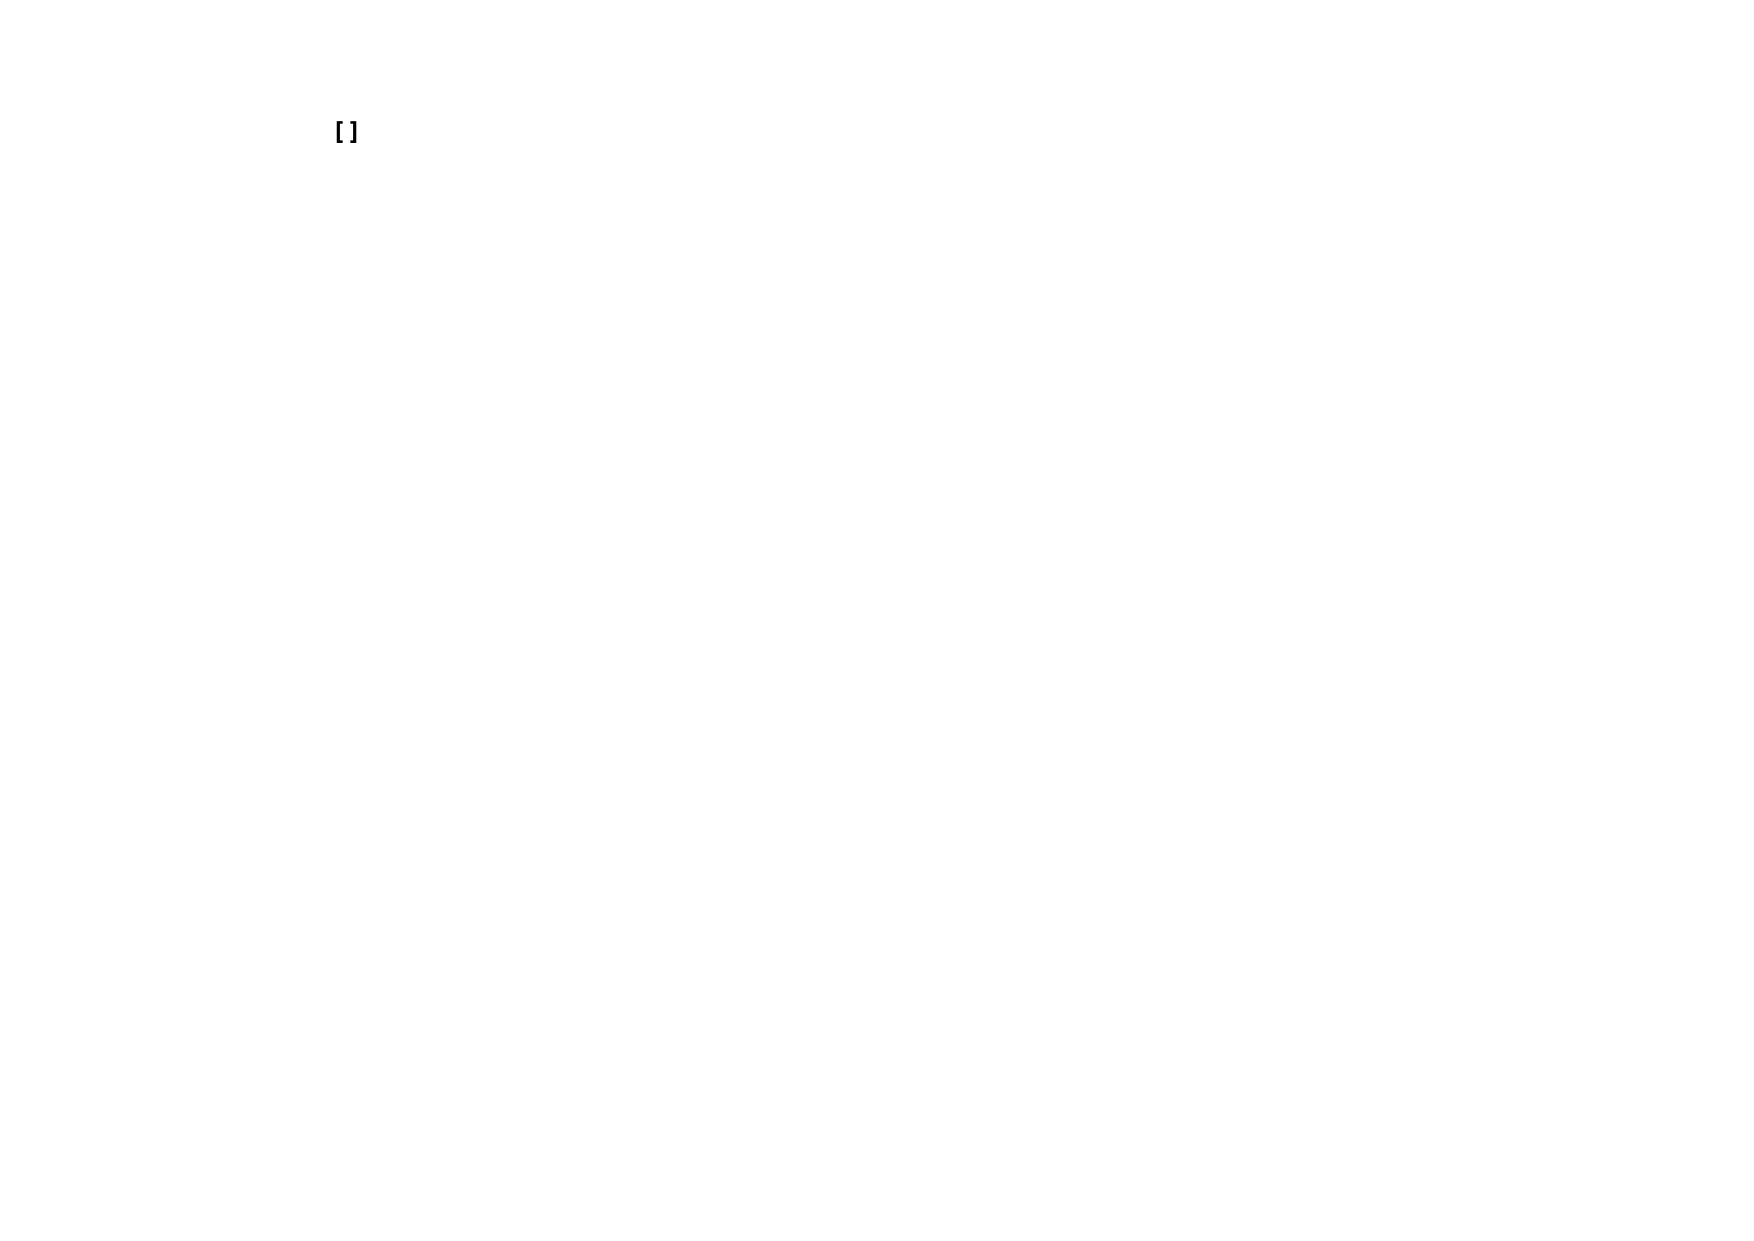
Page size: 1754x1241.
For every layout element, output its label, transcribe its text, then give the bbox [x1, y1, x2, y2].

text [ ] [207, 113, 1639, 147]
